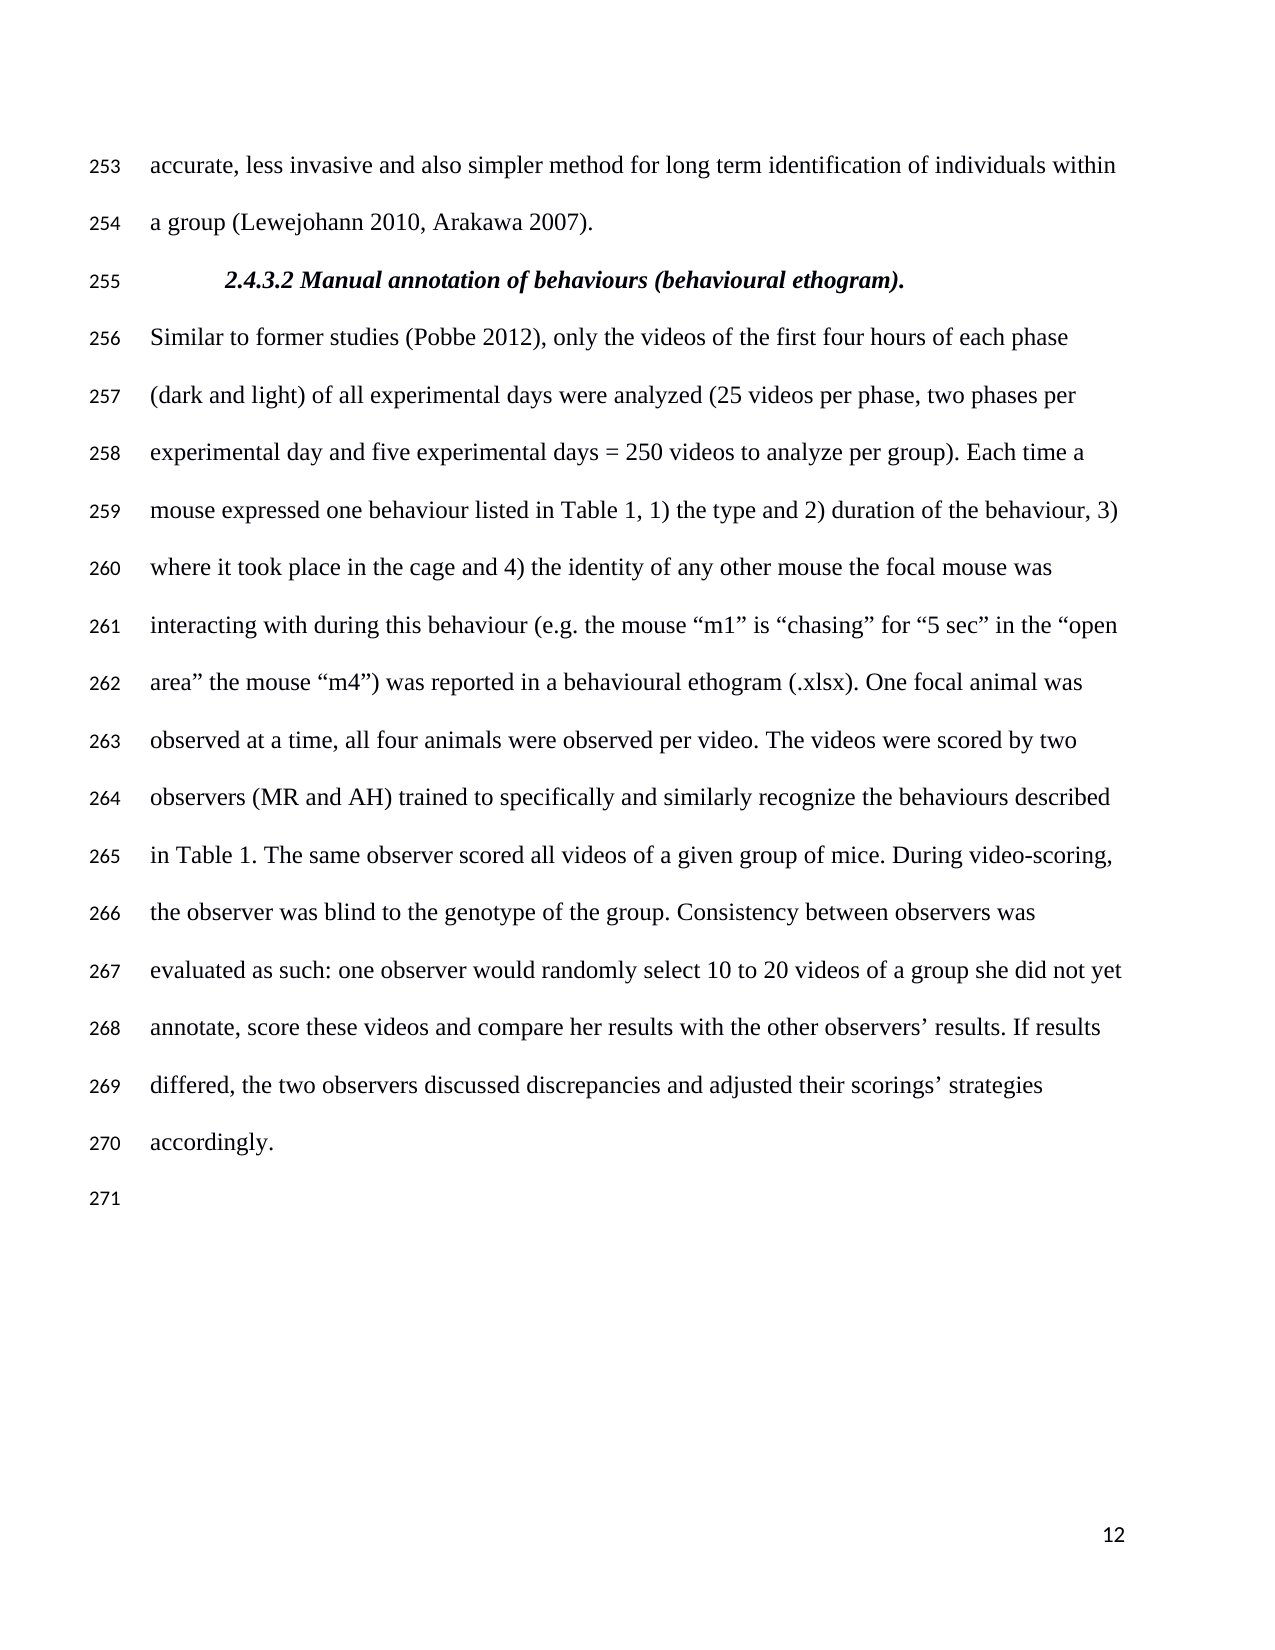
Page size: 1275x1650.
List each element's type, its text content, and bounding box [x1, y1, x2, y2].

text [150, 150, 1125, 236]
text Similar to former studies (Pobbe 2012), only the videos of the first four hours of each phase (dark and light) of all experimental days were analyzed (25 videos per phase, two phases per experimental day and five experimental days = 250 videos to analyze per group). Each time a mouse expressed one behaviour listed in Table 1, 1) the type and 2) duration of the behaviour, 3) where it took place in the cage and 4) the identity of any other mouse the focal mouse was interacting with during this behaviour (e.g. the mouse “m1” is “chasing” for “5 sec” in the “open area” the mouse “m4”) was reported in a behavioural ethogram (.xlsx). One focal animal was observed at a time, all four animals were observed per video. The videos were scored by two observers (MR and AH) trained to specifically and similarly recognize the behaviours described in Table 1. The same observer scored all videos of a given group of mice. During video-scoring, the observer was blind to the genotype of the group. Consistency between observers was evaluated as such: one observer would randomly select 10 to 20 videos of a group she did not yet annotate, score these videos and compare her results with the other observers’ results. If results differed, the two observers discussed discrepancies and adjusted their scorings’ strategies accordingly. [150, 322, 1125, 1156]
text 2.4.3.2 Manual annotation of behaviours (behavioural ethogram). [150, 265, 1125, 294]
